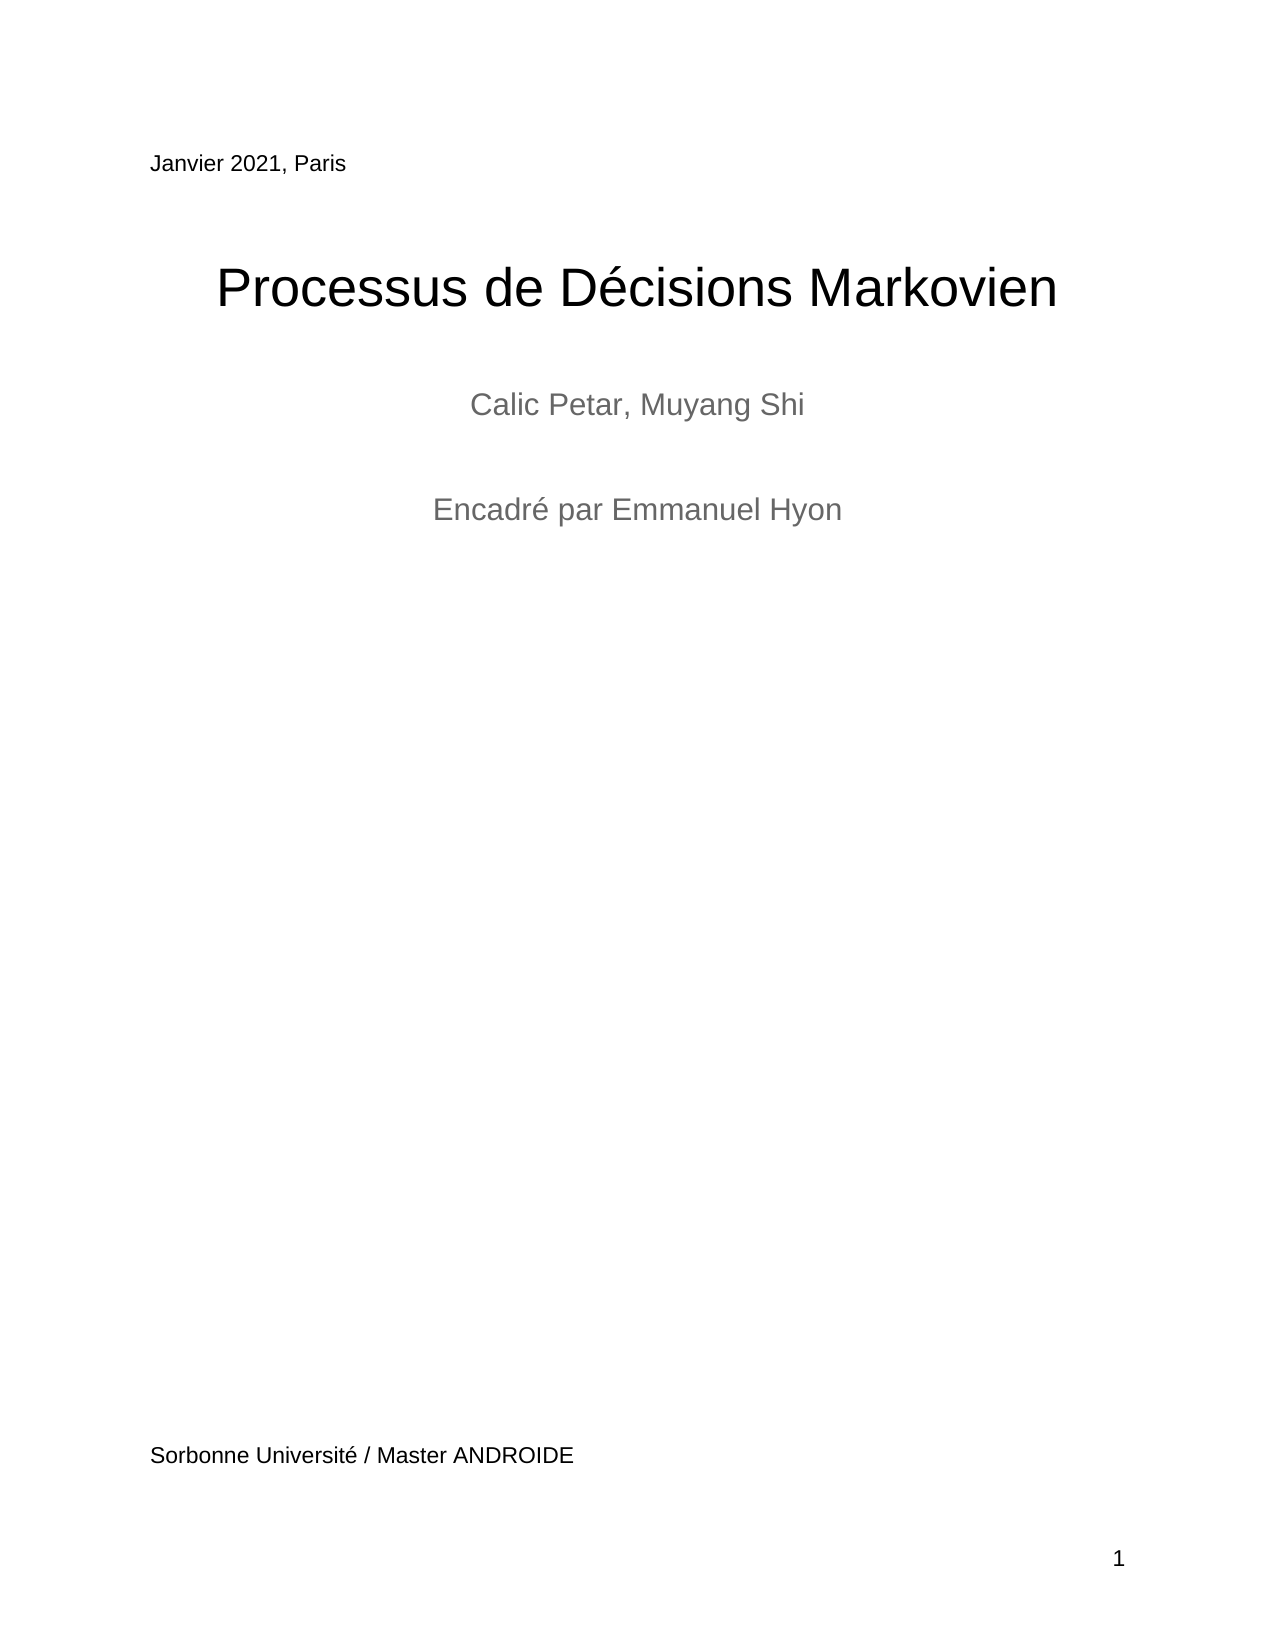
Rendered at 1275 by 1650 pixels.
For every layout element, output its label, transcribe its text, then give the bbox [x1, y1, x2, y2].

text Sorbonne Université / Master ANDROIDE [150, 1442, 1125, 1469]
subtitle Calic Petar, Muyang Shi [150, 386, 1125, 422]
subtitle Encadré par Emmanuel Hyon [150, 491, 1125, 527]
text Janvier 2021, Paris [150, 150, 1125, 176]
title Processus de Décisions Markovien [150, 255, 1125, 318]
